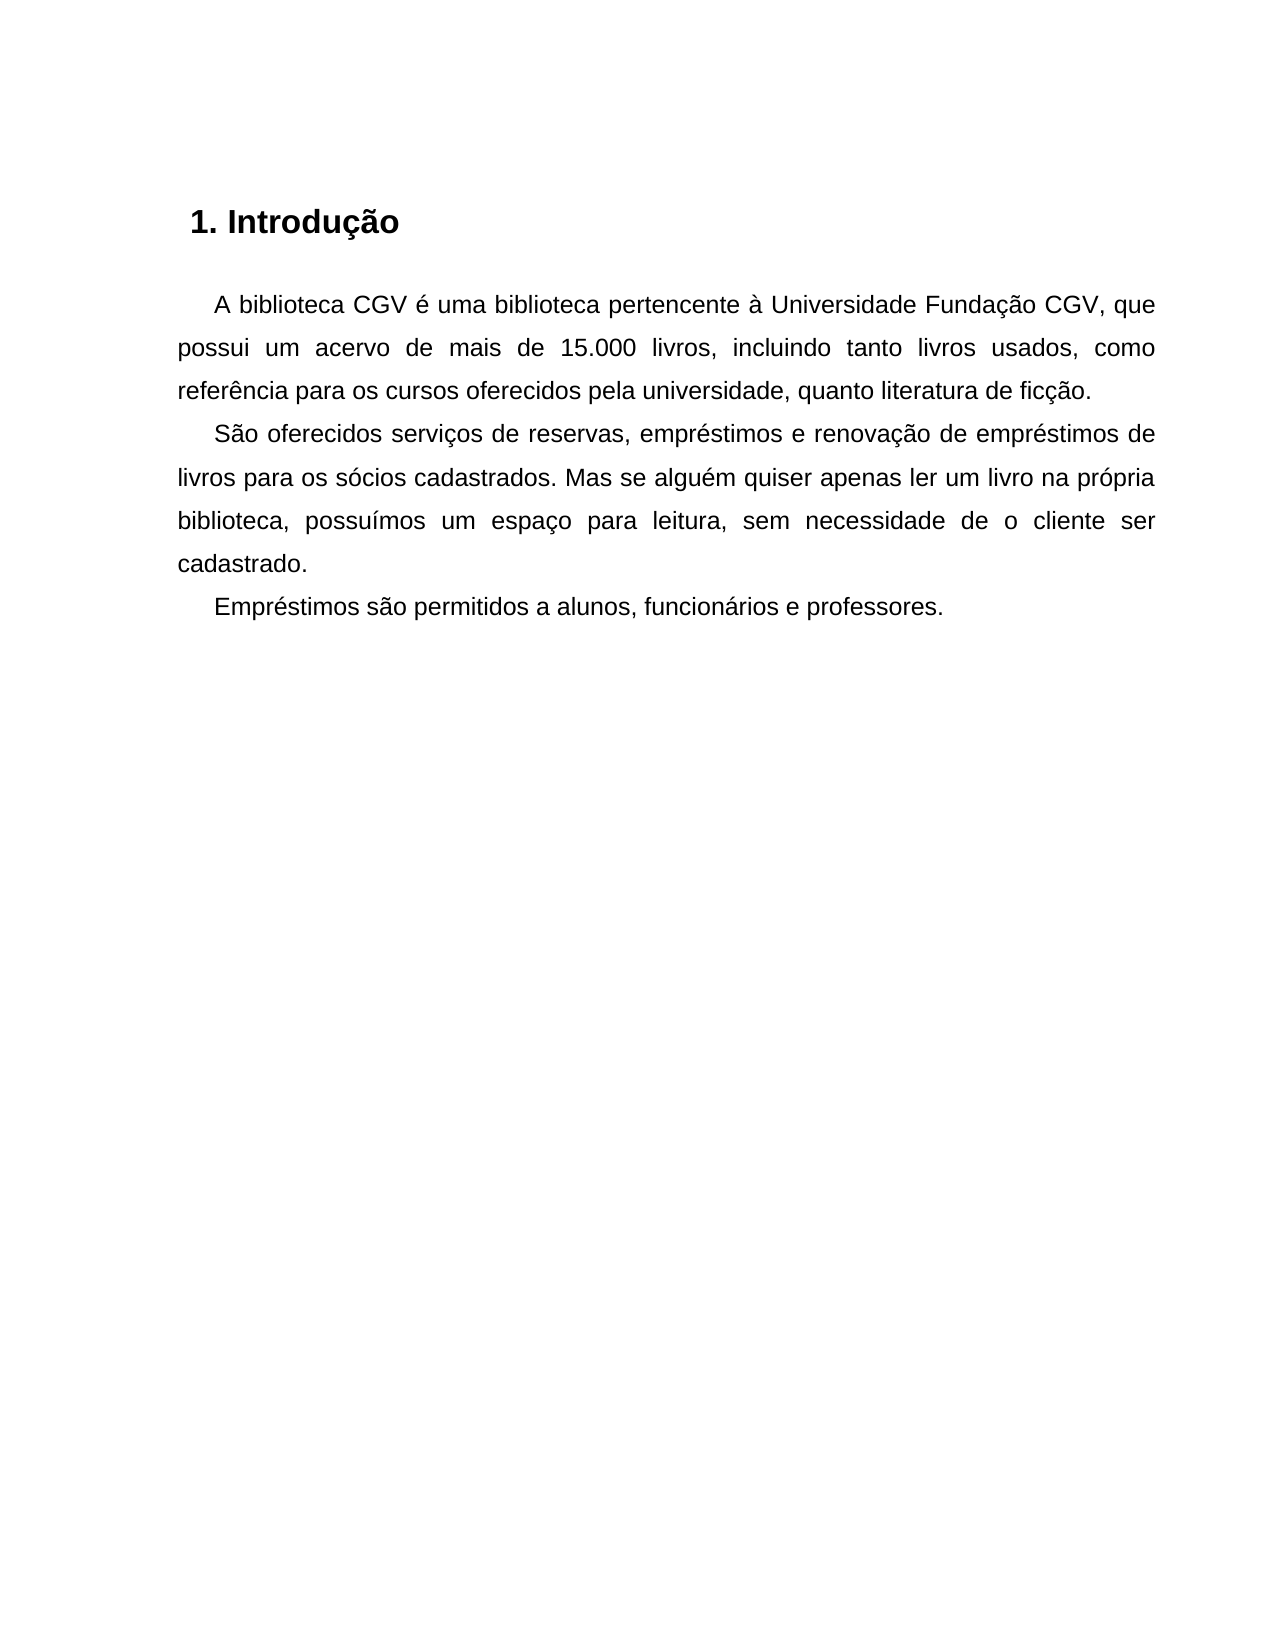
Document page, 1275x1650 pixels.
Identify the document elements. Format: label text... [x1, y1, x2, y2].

subtitle Introdução [190, 202, 1157, 241]
text Empréstimos são permitidos a alunos, funcionários e professores. [177, 592, 1157, 621]
text São oferecidos serviços de reservas, empréstimos e renovação de empréstimos de livros para os sócios cadastrados. Mas se alguém quiser apenas ler um livro na própria biblioteca, possuímos um espaço para leitura, sem necessidade de o cliente ser cadastrado. [177, 419, 1157, 577]
text A biblioteca CGV é uma biblioteca pertencente à Universidade Fundação CGV, que possui um acervo de mais de 15.000 livros, incluindo tanto livros usados, como referência para os cursos oferecidos pela universidade, quanto literatura de ficção. [177, 290, 1157, 405]
